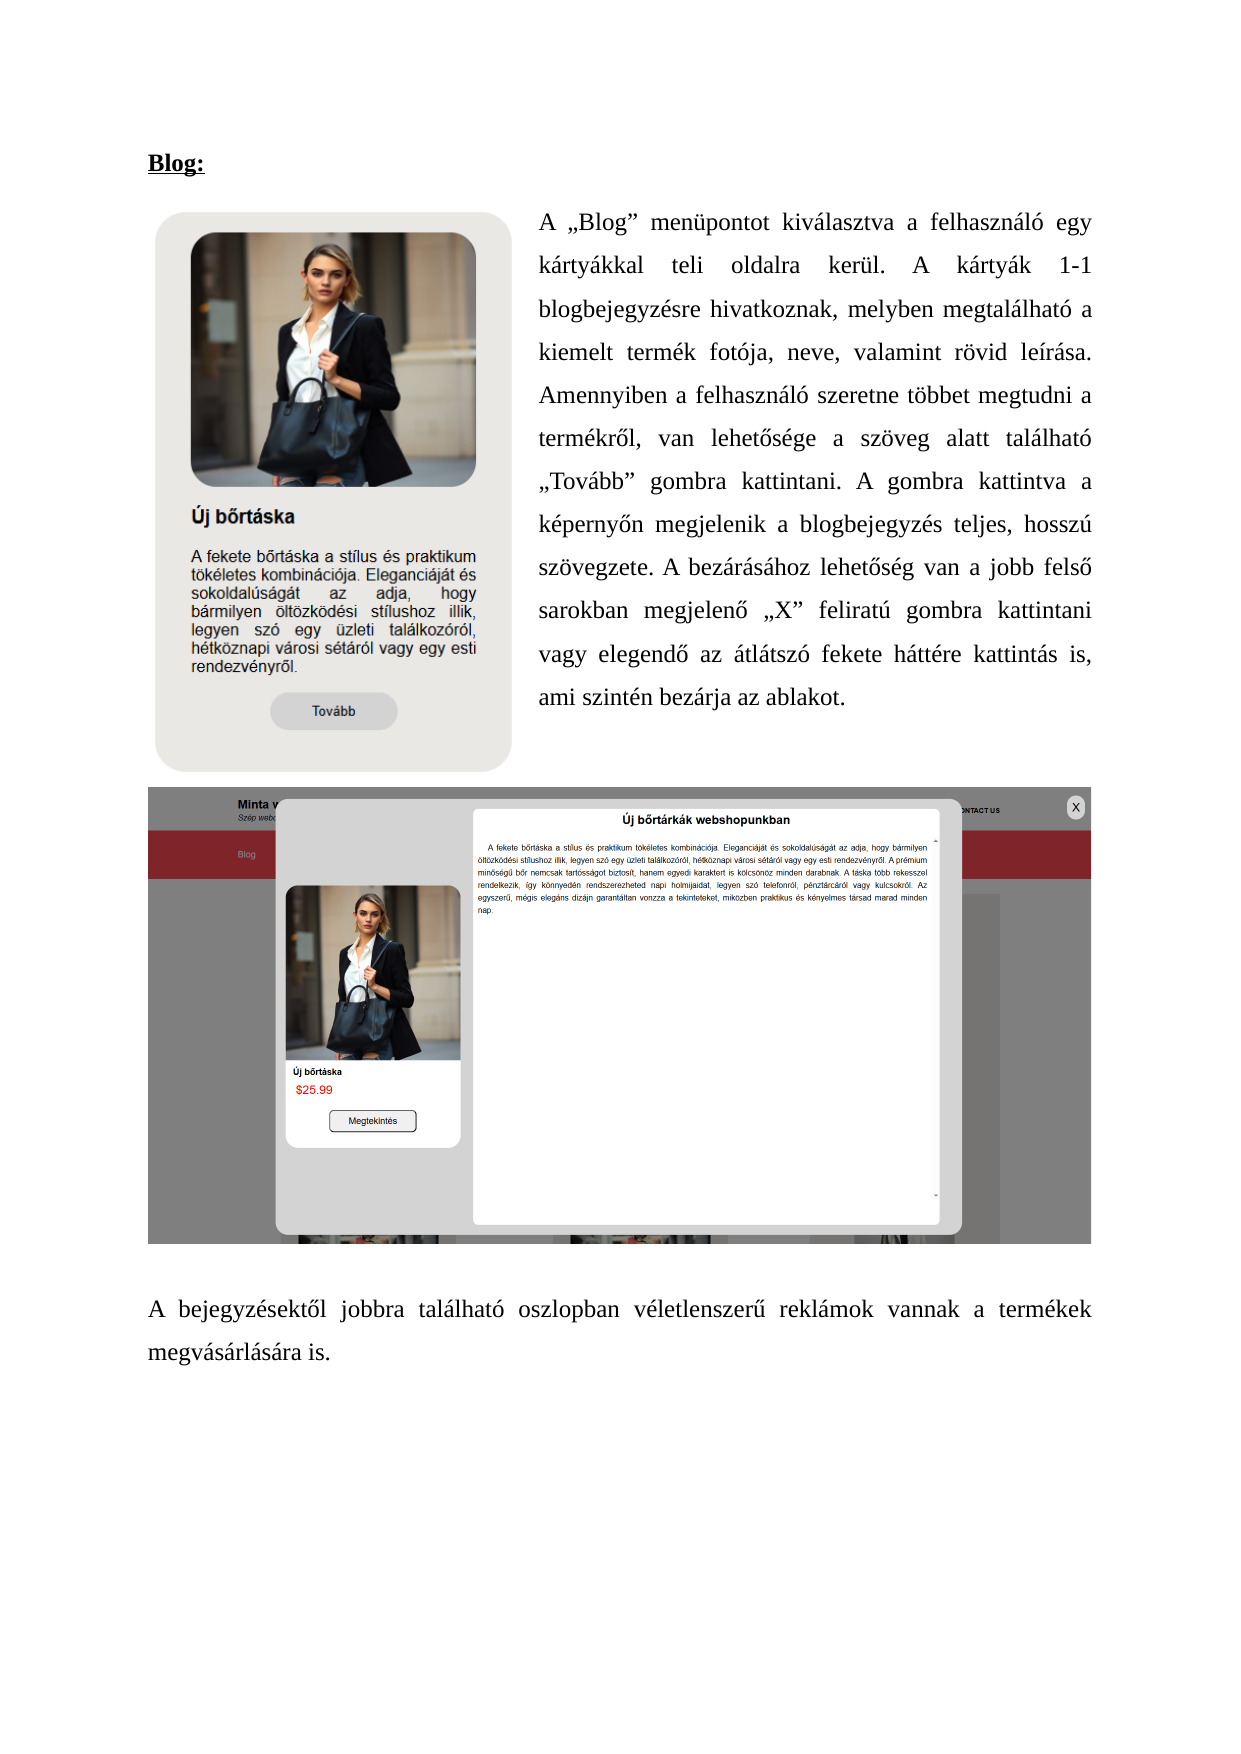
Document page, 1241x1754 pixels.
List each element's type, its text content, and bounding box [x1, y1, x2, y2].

picture [147, 207, 520, 779]
text Blog: [148, 148, 1093, 176]
text A „Blog” menüpontot kiválasztva a felhasználó egy kártyákkal teli oldalra kerül. A kártyák 1-1 blogbejegyzésre hivatkoznak, melyben megtalálható a kiemelt termék fotója, neve, valamint rövid leírása. Amennyiben a felhasználó szeretne többet megtudni a termékről, van lehetősége a szöveg alatt található „Tovább” gombra kattintani. A gombra kattintva a képernyőn megjelenik a blogbejegyzés teljes, hosszú szövegzete. A bezárásához lehetőség van a jobb felső sarokban megjelenő „X” feliratú gombra kattintani vagy elegendő az átlátszó fekete háttére kattintás is, ami szintén bezárja az ablakot. [520, 207, 1093, 711]
picture [147, 787, 1092, 1244]
